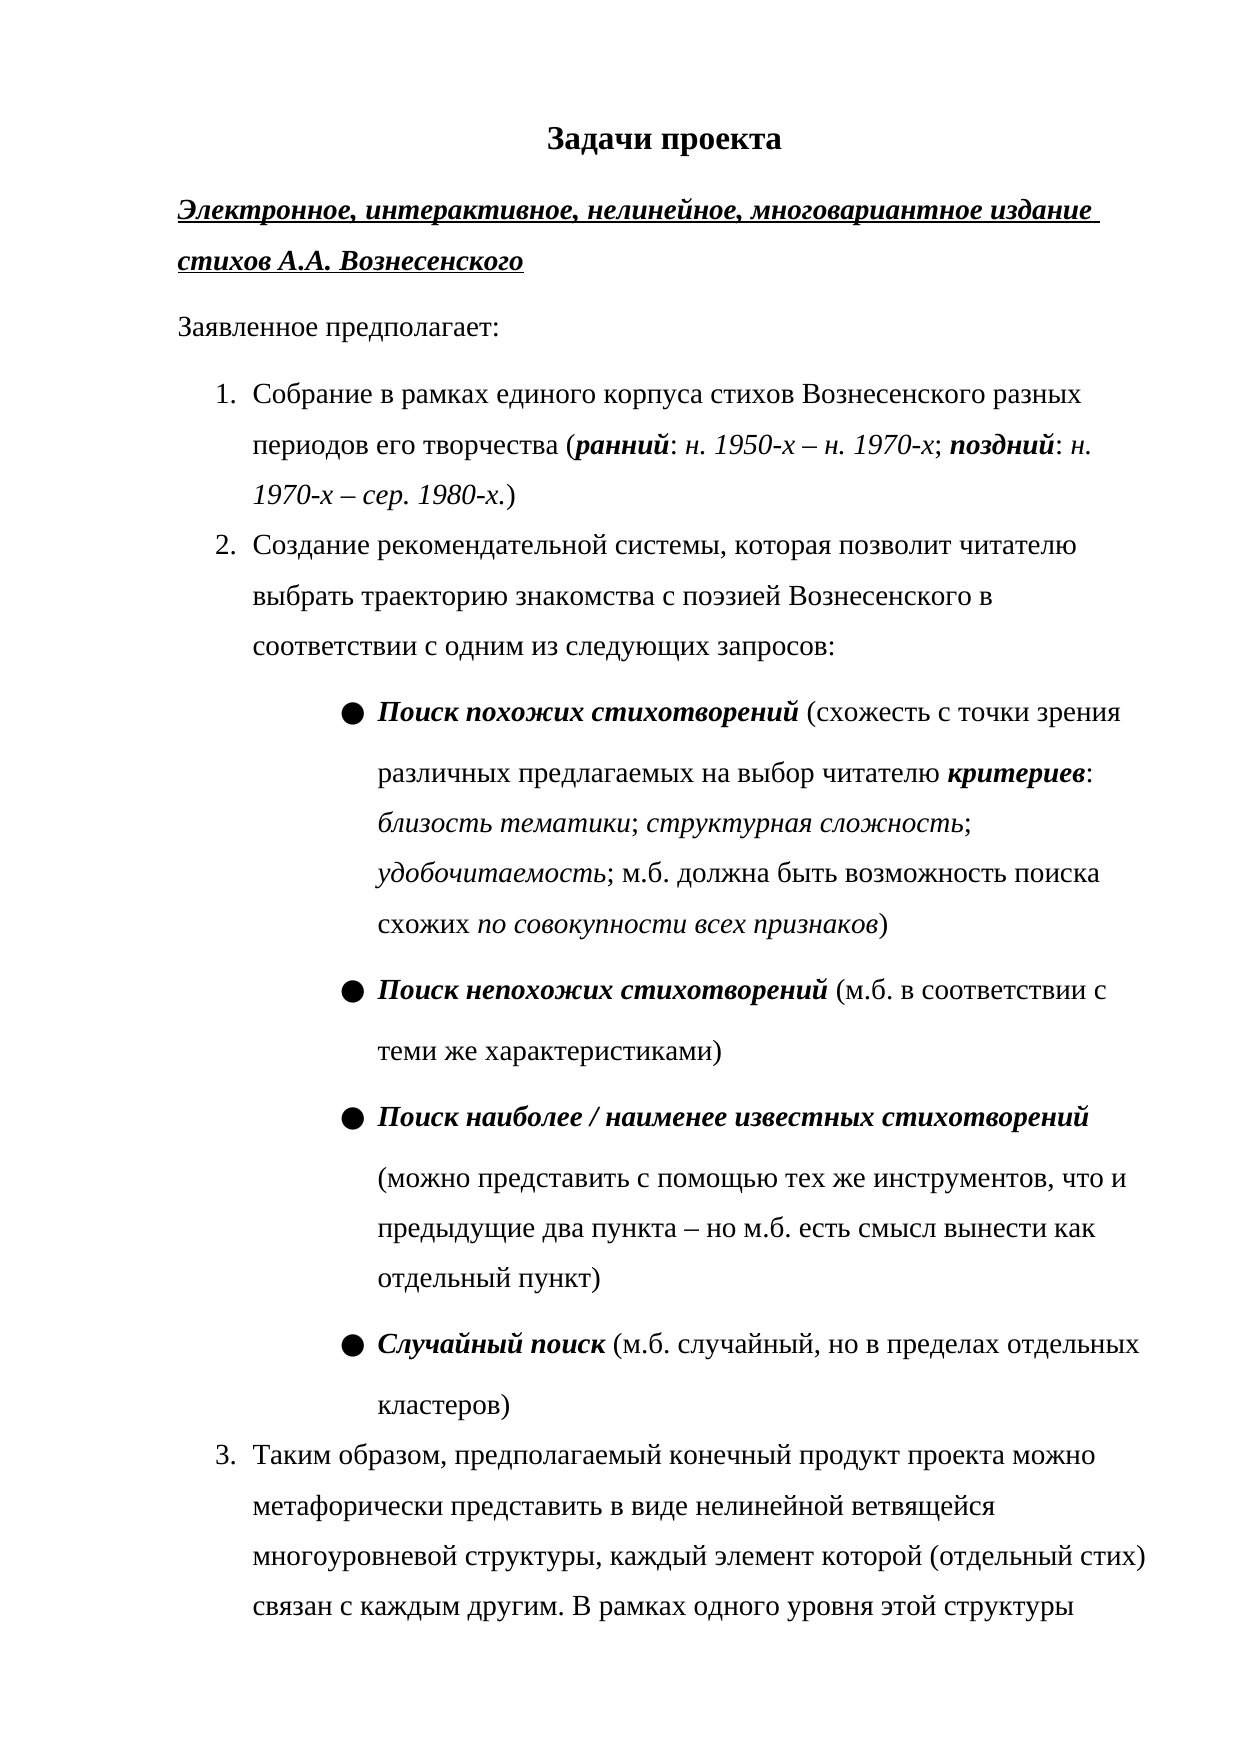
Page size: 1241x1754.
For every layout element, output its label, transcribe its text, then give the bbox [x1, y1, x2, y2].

list Собрание в рамках единого корпуса стихов Вознесенского разных периодов его творчества (ранний: н. 1950-х – н. 1970-х; поздний: н. 1970-х – сер. 1980-х.) [215, 377, 1152, 511]
list Поиск наиболее / наименее известных стихотворений (можно представить с помощью тех же инструментов, что и предыдущие два пункта – но м.б. есть смысл вынести как отдельный пункт) [340, 1083, 1152, 1294]
text Заявленное предполагает: [177, 309, 1152, 343]
list Поиск похожих стихотворений (схожесть с точки зрения различных предлагаемых на выбор читателю критериев: близость тематики; структурная сложность; удобочитаемость; м.б. должна быть возможность поиска схожих по совокупности всех признаков) [340, 678, 1152, 939]
list Случайный поиск (м.б. случайный, но в пределах отдельных кластеров) [340, 1311, 1152, 1421]
list Поиск непохожих стихотворений (м.б. в соответствии с теми же характеристиками) [340, 956, 1152, 1066]
text Электронное, интерактивное, нелинейное, многовариантное издание стихов А.А. Вознесенского [177, 192, 1152, 276]
text Задачи проекта [177, 118, 1152, 156]
list Создание рекомендательной системы, которая позволит читателю выбрать траекторию знакомства с поэзией Вознесенского в соответствии с одним из следующих запросов: [215, 527, 1152, 662]
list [215, 1437, 1152, 1622]
